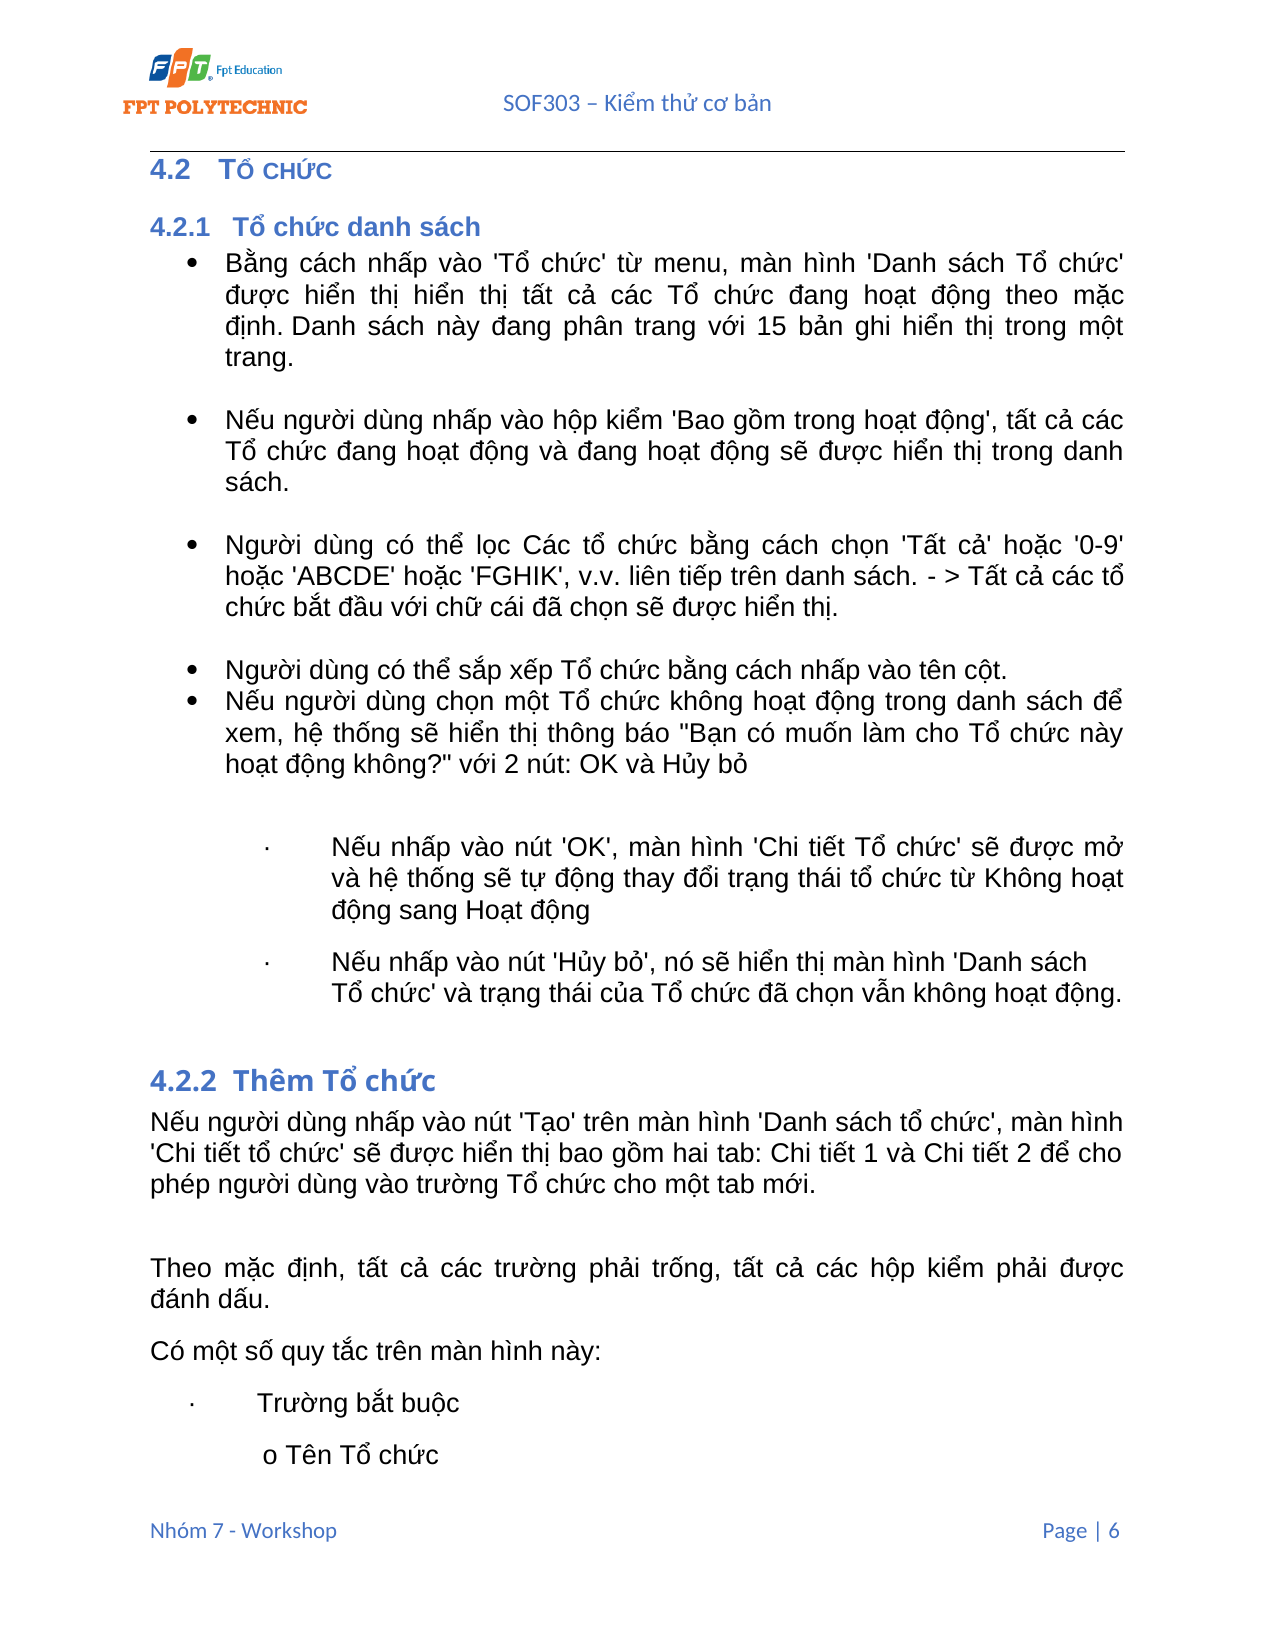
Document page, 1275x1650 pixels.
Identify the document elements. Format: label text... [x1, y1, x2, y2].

subtitle Tổ chức danh sách [150, 211, 1125, 243]
list Bằng cách nhấp vào 'Tổ chức' từ menu, màn hình 'Danh sách Tổ chức' được hiển thị hiển thị tất cả các Tổ chức đang hoạt động theo mặc định. Danh sách này đang phân trang với 15 bản ghi hiển thị trong một trang. [187, 247, 1125, 372]
list Nếu người dùng chọn một Tổ chức không hoạt động trong danh sách để xem, hệ thống sẽ hiển thị thông báo "Bạn có muốn làm cho Tổ chức này hoạt động không?" với 2 nút: OK và Hủy bỏ [187, 685, 1125, 779]
text Nếu người dùng nhấp vào nút 'Tạo' trên màn hình 'Danh sách tổ chức', màn hình 'Chi tiết tổ chức' sẽ được hiển thị bao gồm hai tab: Chi tiết 1 và Chi tiết 2 để cho phép người dùng vào trường Tổ chức cho một tab mới. [150, 1106, 1125, 1200]
list Nếu nhấp vào nút 'Hủy bỏ', nó sẽ hiển thị màn hình 'Danh sách Tổ chức' và trạng thái của Tổ chức đã chọn vẫn không hoạt động. [262, 946, 1125, 1008]
text Tổ chức [150, 152, 1125, 186]
list Người dùng có thể lọc Các tổ chức bằng cách chọn 'Tất cả' hoặc '0-9' hoặc 'ABCDE' hoặc 'FGHIK', v.v. liên tiếp trên danh sách. - > Tất cả các tổ chức bắt đầu với chữ cái đã chọn sẽ được hiển thị. [187, 529, 1125, 623]
text o Tên Tổ chức [262, 1439, 1125, 1471]
list Nếu người dùng nhấp vào hộp kiểm 'Bao gồm trong hoạt động', tất cả các Tổ chức đang hoạt động và đang hoạt động sẽ được hiển thị trong danh sách. [187, 404, 1125, 497]
text Có một số quy tắc trên màn hình này: [150, 1335, 1125, 1366]
subtitle Thêm Tổ chức [150, 1060, 1125, 1100]
list Người dùng có thể sắp xếp Tổ chức bằng cách nhấp vào tên cột. [187, 654, 1125, 685]
list Nếu nhấp vào nút 'OK', màn hình 'Chi tiết Tổ chức' sẽ được mở và hệ thống sẽ tự động thay đổi trạng thái tổ chức từ Không hoạt động sang Hoạt động [262, 831, 1125, 925]
picture [123, 48, 307, 114]
text · Trường bắt buộc [187, 1387, 1125, 1418]
text Theo mặc định, tất cả các trường phải trống, tất cả các hộp kiểm phải được đánh dấu. [150, 1252, 1125, 1314]
